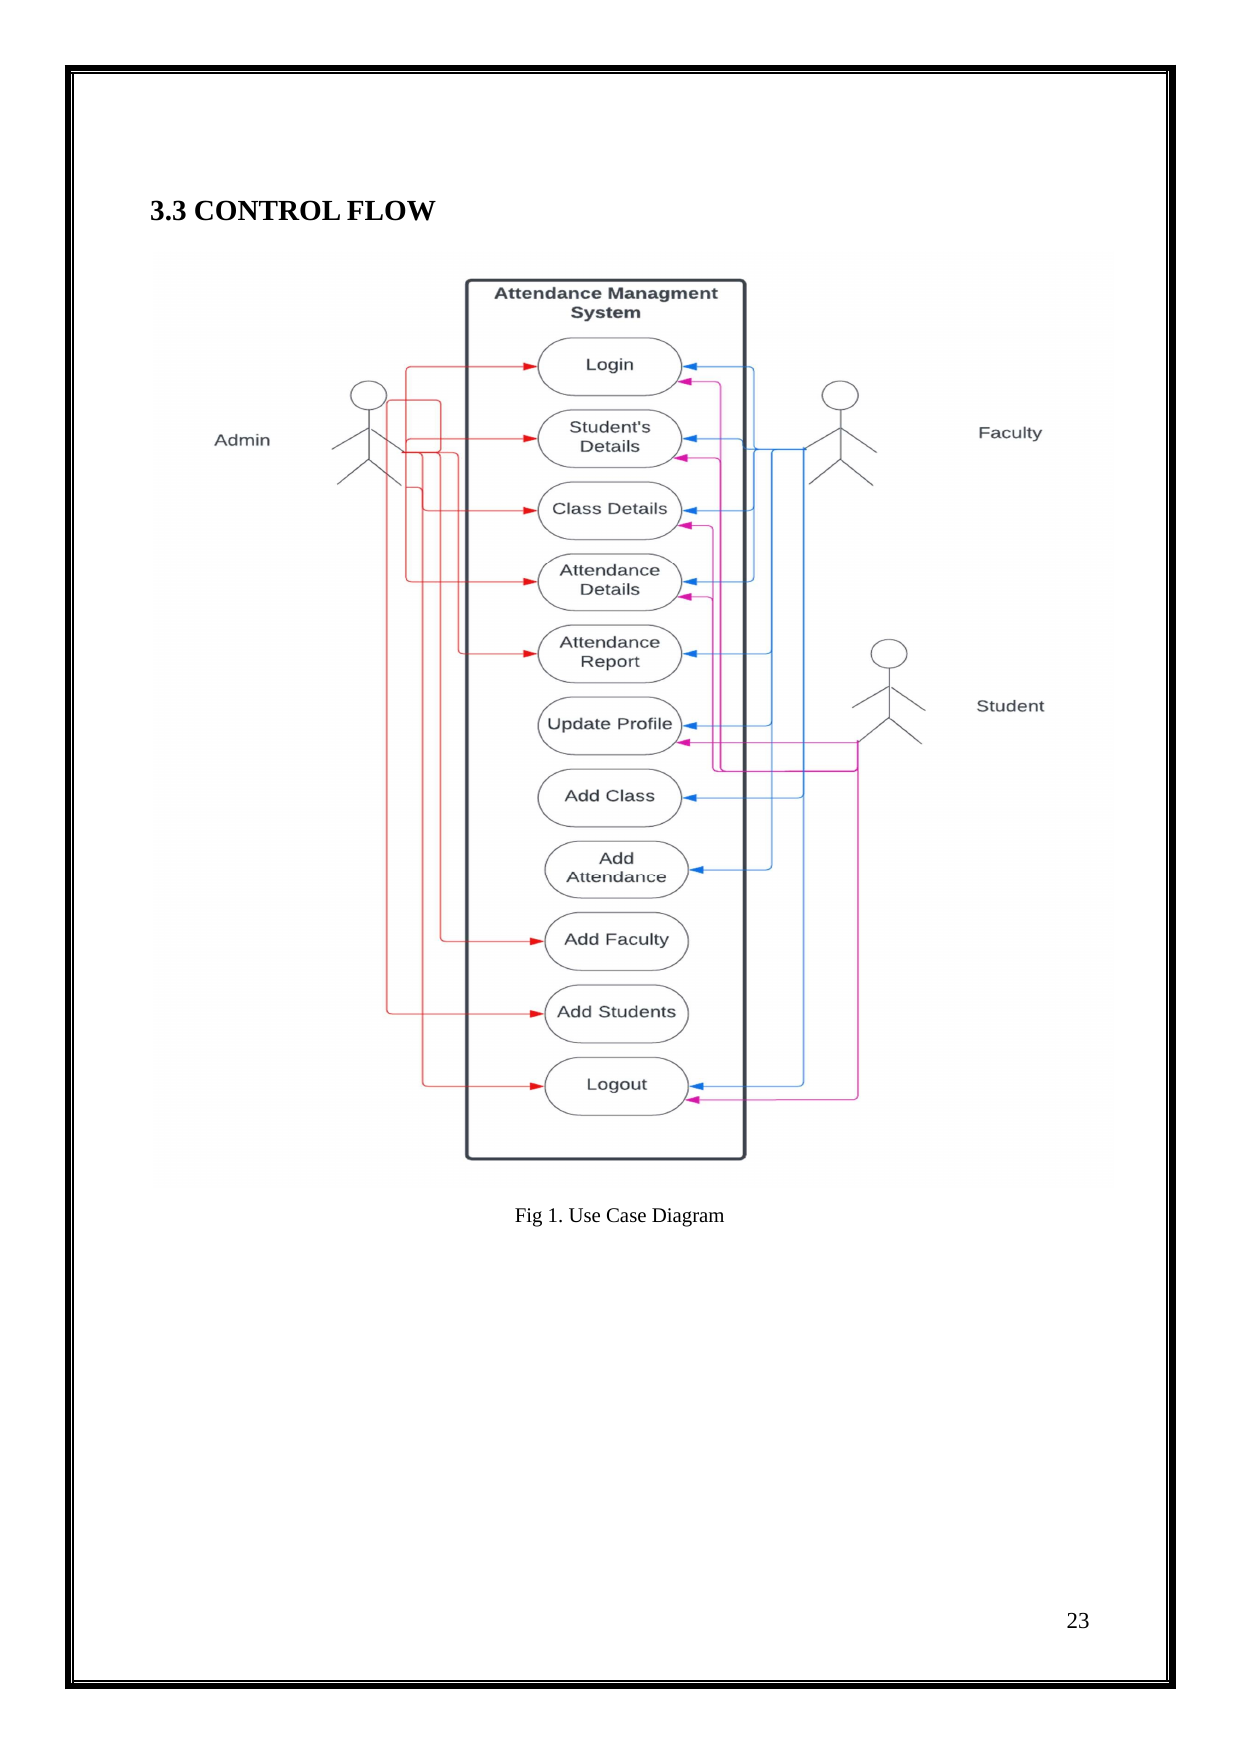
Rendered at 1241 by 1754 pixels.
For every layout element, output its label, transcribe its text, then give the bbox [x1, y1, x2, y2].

text 3.3 CONTROL FLOW [150, 193, 1090, 227]
picture [153, 251, 1114, 1188]
